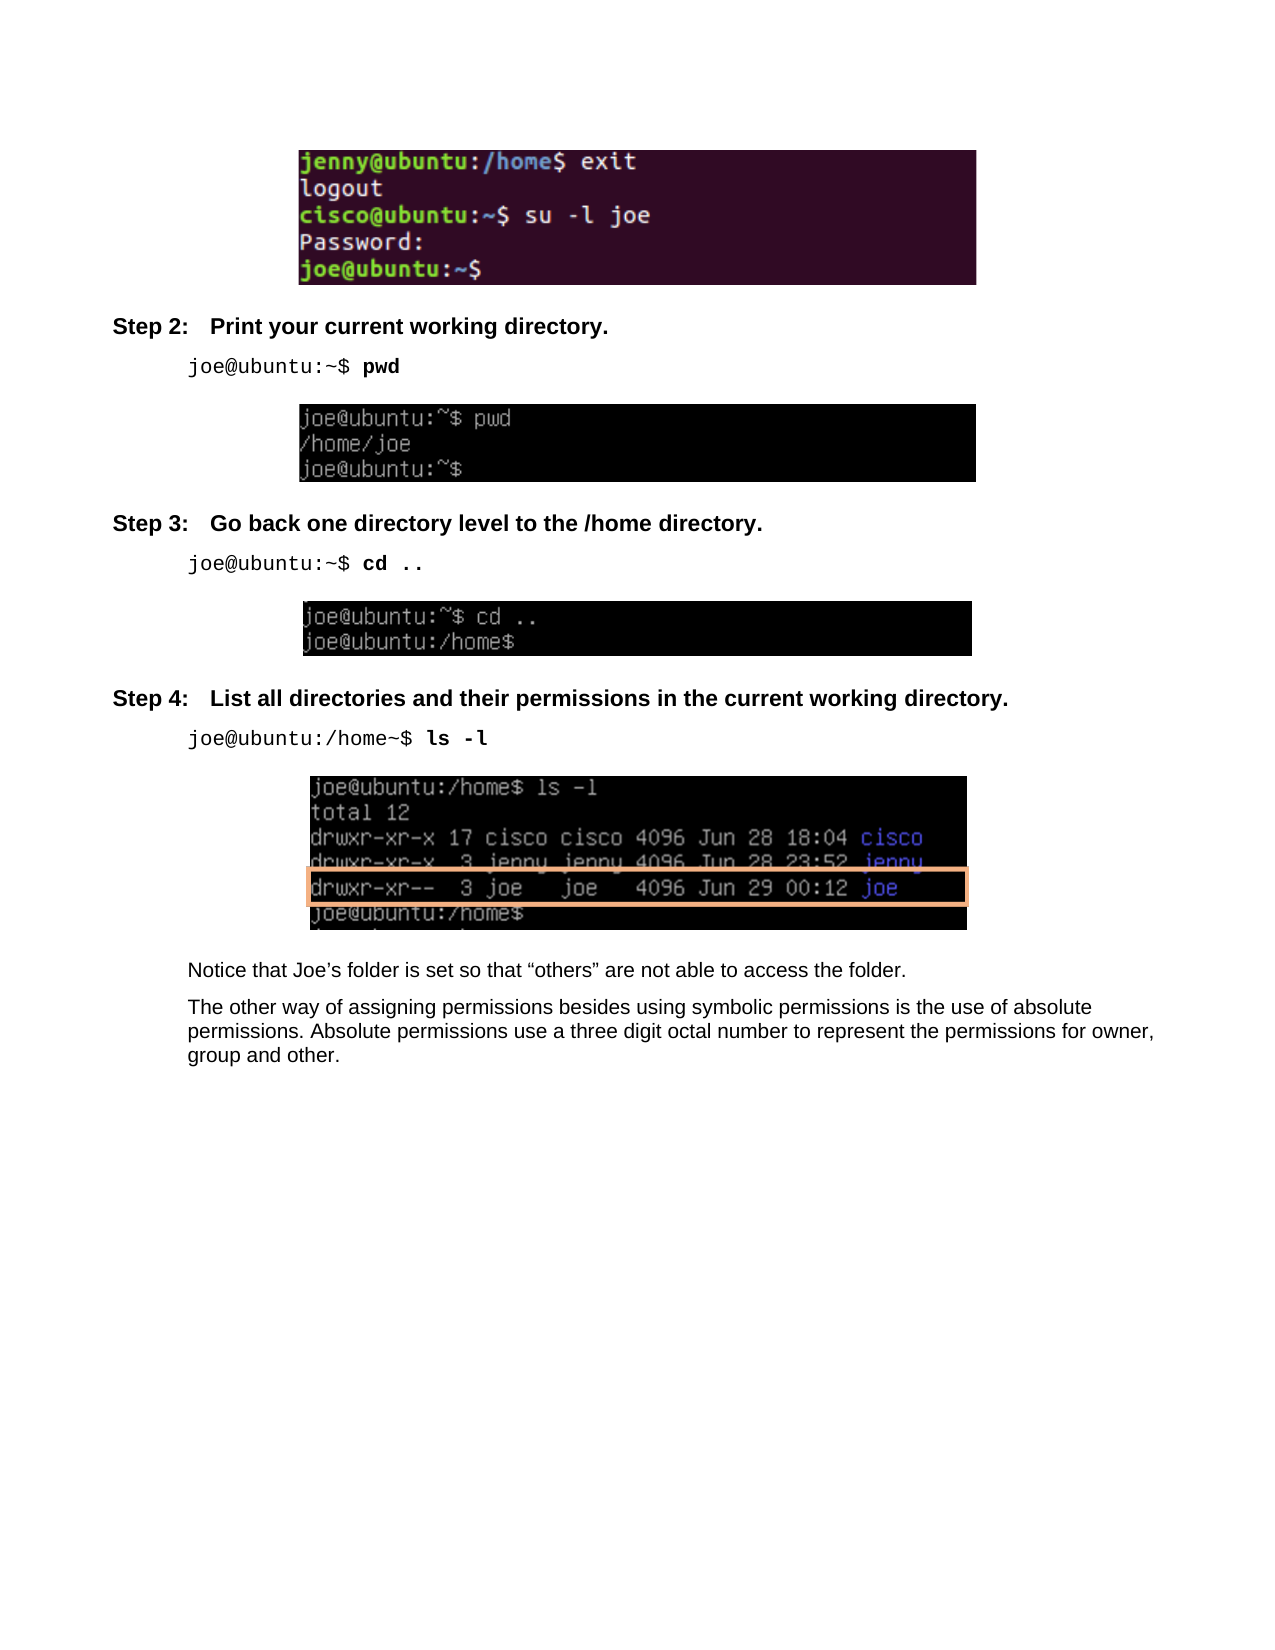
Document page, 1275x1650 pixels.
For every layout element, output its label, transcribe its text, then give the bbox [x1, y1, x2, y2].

text Notice that Joe’s folder is set so that “others” are not able to access the folder. [187, 958, 1162, 982]
text Go back one directory level to the /home directory. [112, 510, 1162, 536]
text Print your current working directory. [112, 313, 1162, 339]
picture [299, 404, 976, 482]
text joe@ubuntu:~$ cd .. [187, 553, 1162, 576]
text The other way of assigning permissions besides using symbolic permissions is the use of absolute permissions. Absolute permissions use a three digit octal number to represent the permissions for owner, group and other. [187, 994, 1162, 1066]
picture [298, 150, 977, 285]
picture [306, 776, 969, 930]
picture [303, 601, 972, 656]
text List all directories and their permissions in the current working directory. [112, 685, 1162, 711]
text joe@ubuntu:/home~$ ls -l [187, 728, 1162, 751]
text joe@ubuntu:~$ pwd [187, 356, 1162, 379]
